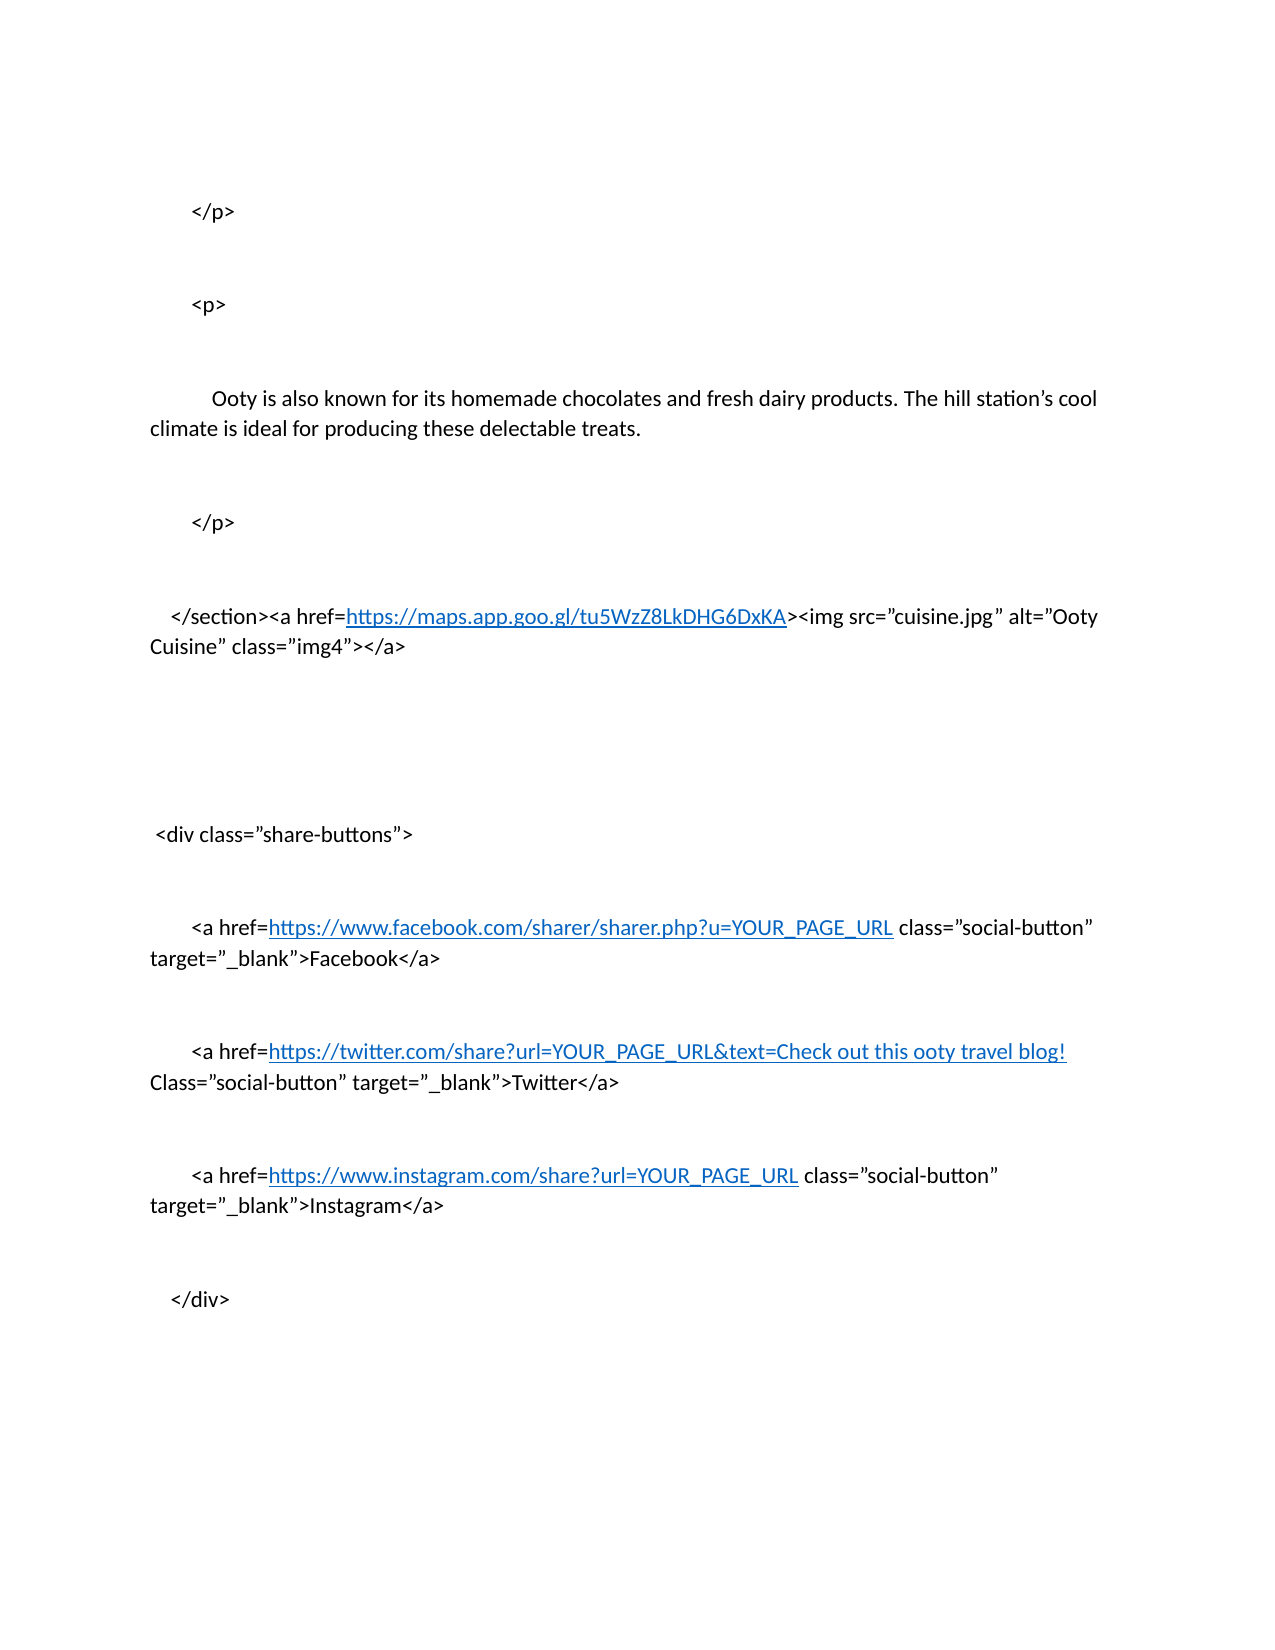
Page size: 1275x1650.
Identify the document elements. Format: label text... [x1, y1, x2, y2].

text <p> [150, 291, 1125, 319]
text <div class=”share-buttons”> [150, 820, 1125, 848]
text <a href=https://www.instagram.com/share?url=YOUR_PAGE_URL class=”social-button” target=”_blank”>Instagram</a> [150, 1161, 1125, 1220]
text Ooty is also known for its homemade chocolates and fresh dairy products. The hill station’s cool climate is ideal for producing these delectable treats. [150, 384, 1125, 443]
text </div> [150, 1285, 1125, 1313]
text </p> [150, 508, 1125, 536]
text </section><a href=https://maps.app.goo.gl/tu5WzZ8LkDHG6DxKA><img src=”cuisine.jpg” alt=”Ooty Cuisine” class=”img4”></a> [150, 602, 1125, 660]
text </p> [150, 197, 1125, 225]
text <a href=https://twitter.com/share?url=YOUR_PAGE_URL&text=Check out this ooty travel blog! Class=”social-button” target=”_blank”>Twitter</a> [150, 1037, 1125, 1096]
text <a href=https://www.facebook.com/sharer/sharer.php?u=YOUR_PAGE_URL class=”social-button” target=”_blank”>Facebook</a> [150, 913, 1125, 972]
